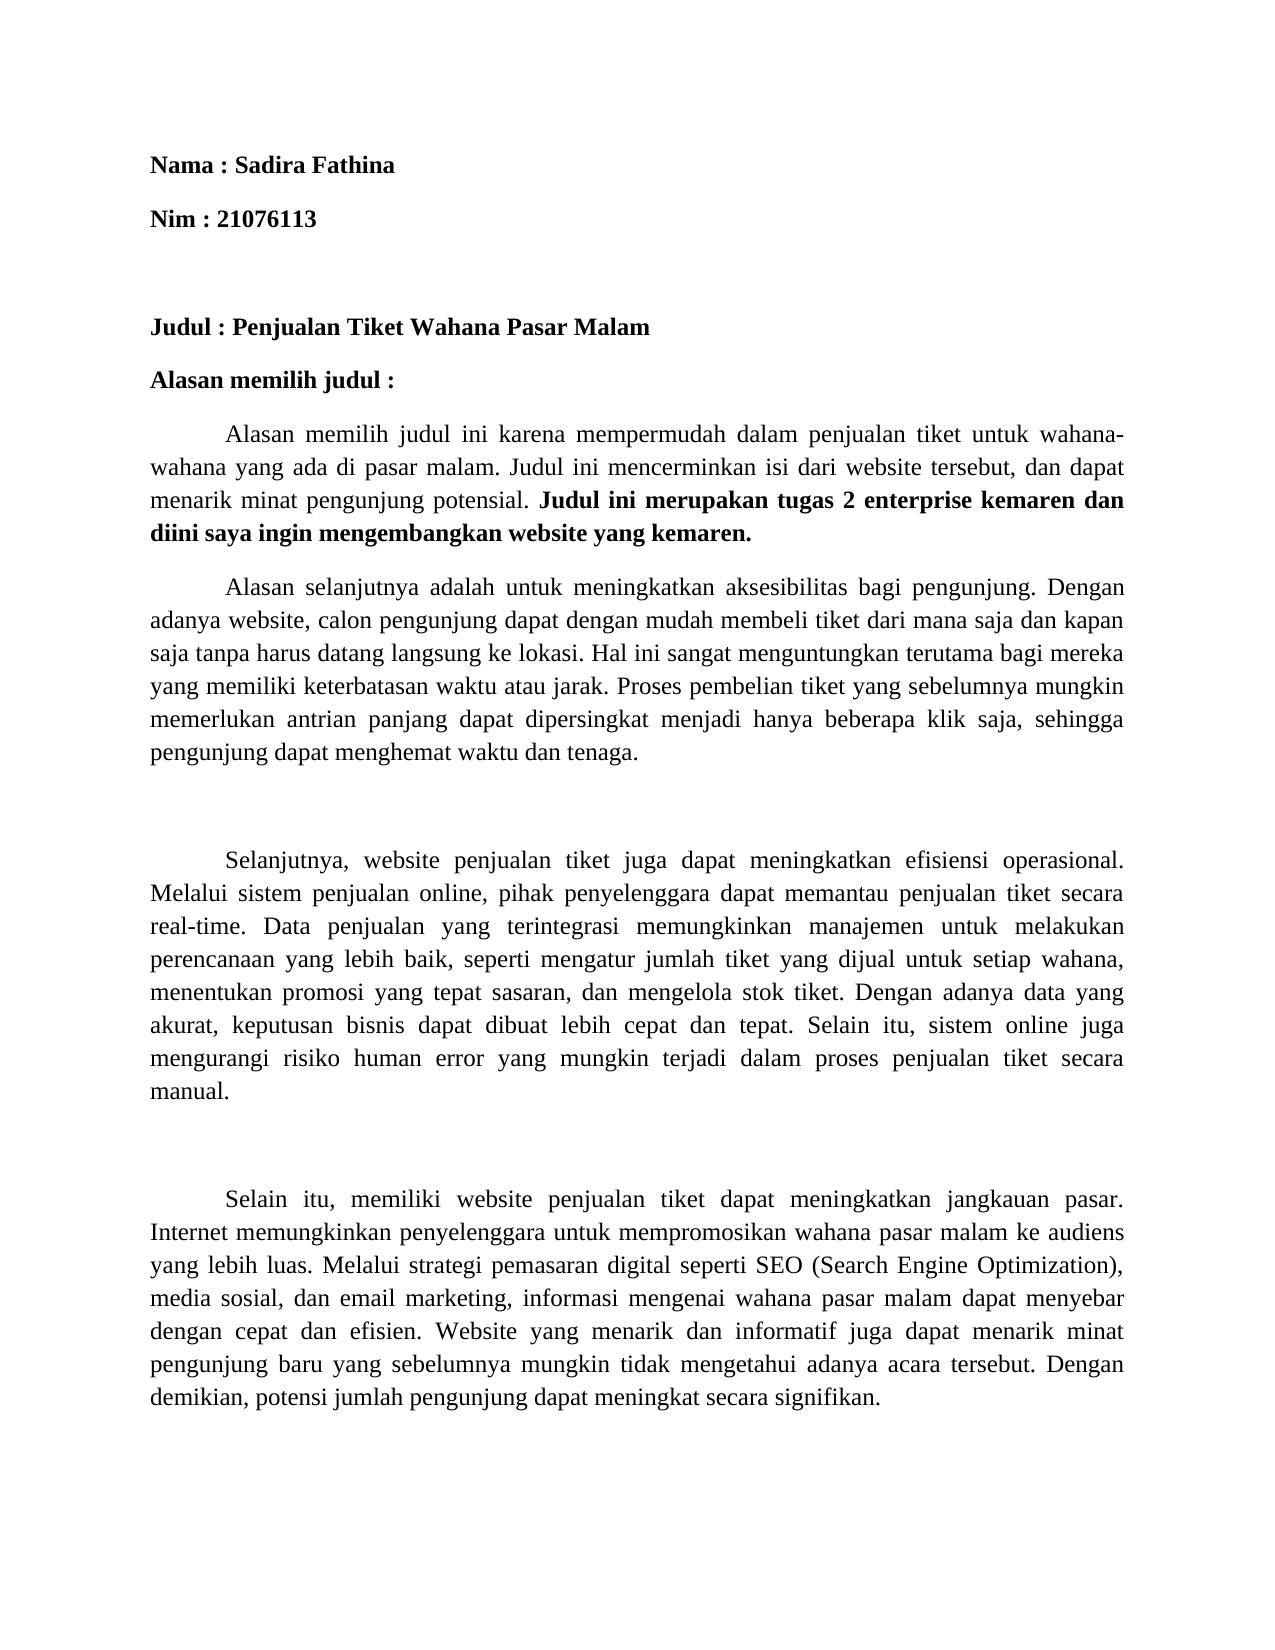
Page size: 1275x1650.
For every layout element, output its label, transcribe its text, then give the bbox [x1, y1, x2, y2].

text Alasan memilih judul : [150, 365, 1125, 394]
text Selanjutnya, website penjualan tiket juga dapat meningkatkan efisiensi operasional. Melalui sistem penjualan online, pihak penyelenggara dapat memantau penjualan tiket secara real-time. Data penjualan yang terintegrasi memungkinkan manajemen untuk melakukan perencanaan yang lebih baik, seperti mengatur jumlah tiket yang dijual untuk setiap wahana, menentukan promosi yang tepat sasaran, dan mengelola stok tiket. Dengan adanya data yang akurat, keputusan bisnis dapat dibuat lebih cepat dan tepat. Selain itu, sistem online juga mengurangi risiko human error yang mungkin terjadi dalam proses penjualan tiket secara manual. [150, 845, 1125, 1105]
text Nim : 21076113 [150, 204, 1125, 233]
text Alasan memilih judul ini karena mempermudah dalam penjualan tiket untuk wahana-wahana yang ada di pasar malam. Judul ini mencerminkan isi dari website tersebut, dan dapat menarik minat pengunjung potensial. Judul ini merupakan tugas 2 enterprise kemaren dan diini saya ingin mengembangkan website yang kemaren. [150, 419, 1125, 547]
text Alasan selanjutnya adalah untuk meningkatkan aksesibilitas bagi pengunjung. Dengan adanya website, calon pengunjung dapat dengan mudah membeli tiket dari mana saja dan kapan saja tanpa harus datang langsung ke lokasi. Hal ini sangat menguntungkan terutama bagi mereka yang memiliki keterbatasan waktu atau jarak. Proses pembelian tiket yang sebelumnya mungkin memerlukan antrian panjang dapat dipersingkat menjadi hanya beberapa klik saja, sehingga pengunjung dapat menghemat waktu dan tenaga. [150, 572, 1125, 766]
text Judul : Penjualan Tiket Wahana Pasar Malam [150, 312, 1125, 340]
text Selain itu, memiliki website penjualan tiket dapat meningkatkan jangkauan pasar. Internet memungkinkan penyelenggara untuk mempromosikan wahana pasar malam ke audiens yang lebih luas. Melalui strategi pemasaran digital seperti SEO (Search Engine Optimization), media sosial, dan email marketing, informasi mengenai wahana pasar malam dapat menyebar dengan cepat dan efisien. Website yang menarik dan informatif juga dapat menarik minat pengunjung baru yang sebelumnya mungkin tidak mengetahui adanya acara tersebut. Dengan demikian, potensi jumlah pengunjung dapat meningkat secara signifikan. [150, 1184, 1125, 1411]
text Nama : Sadira Fathina [150, 150, 1125, 179]
